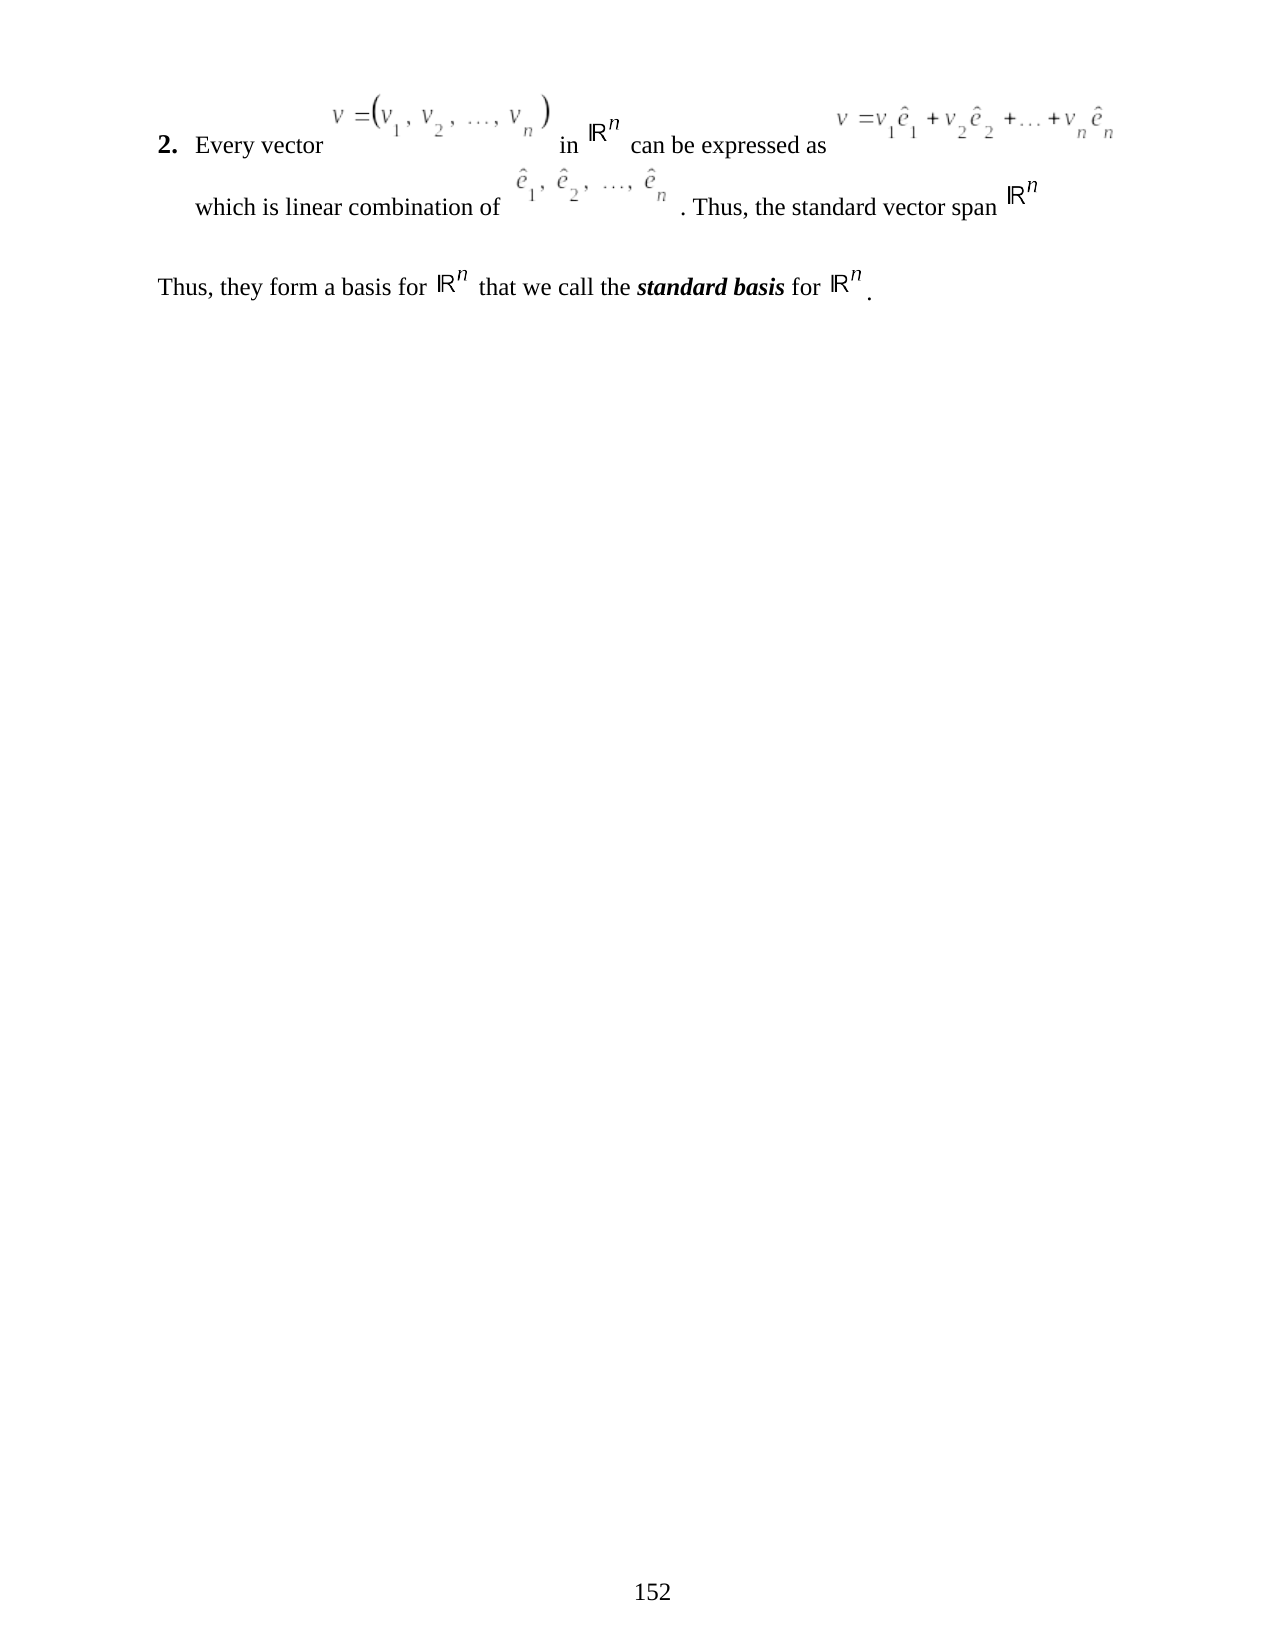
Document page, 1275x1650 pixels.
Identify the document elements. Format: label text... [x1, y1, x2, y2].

text Thus, they form a basis for that we call the standard basis for . [157, 258, 1185, 306]
list Every vector in can be expressed as which is linear combination of . Thus, the standard vector span [157, 90, 1185, 242]
